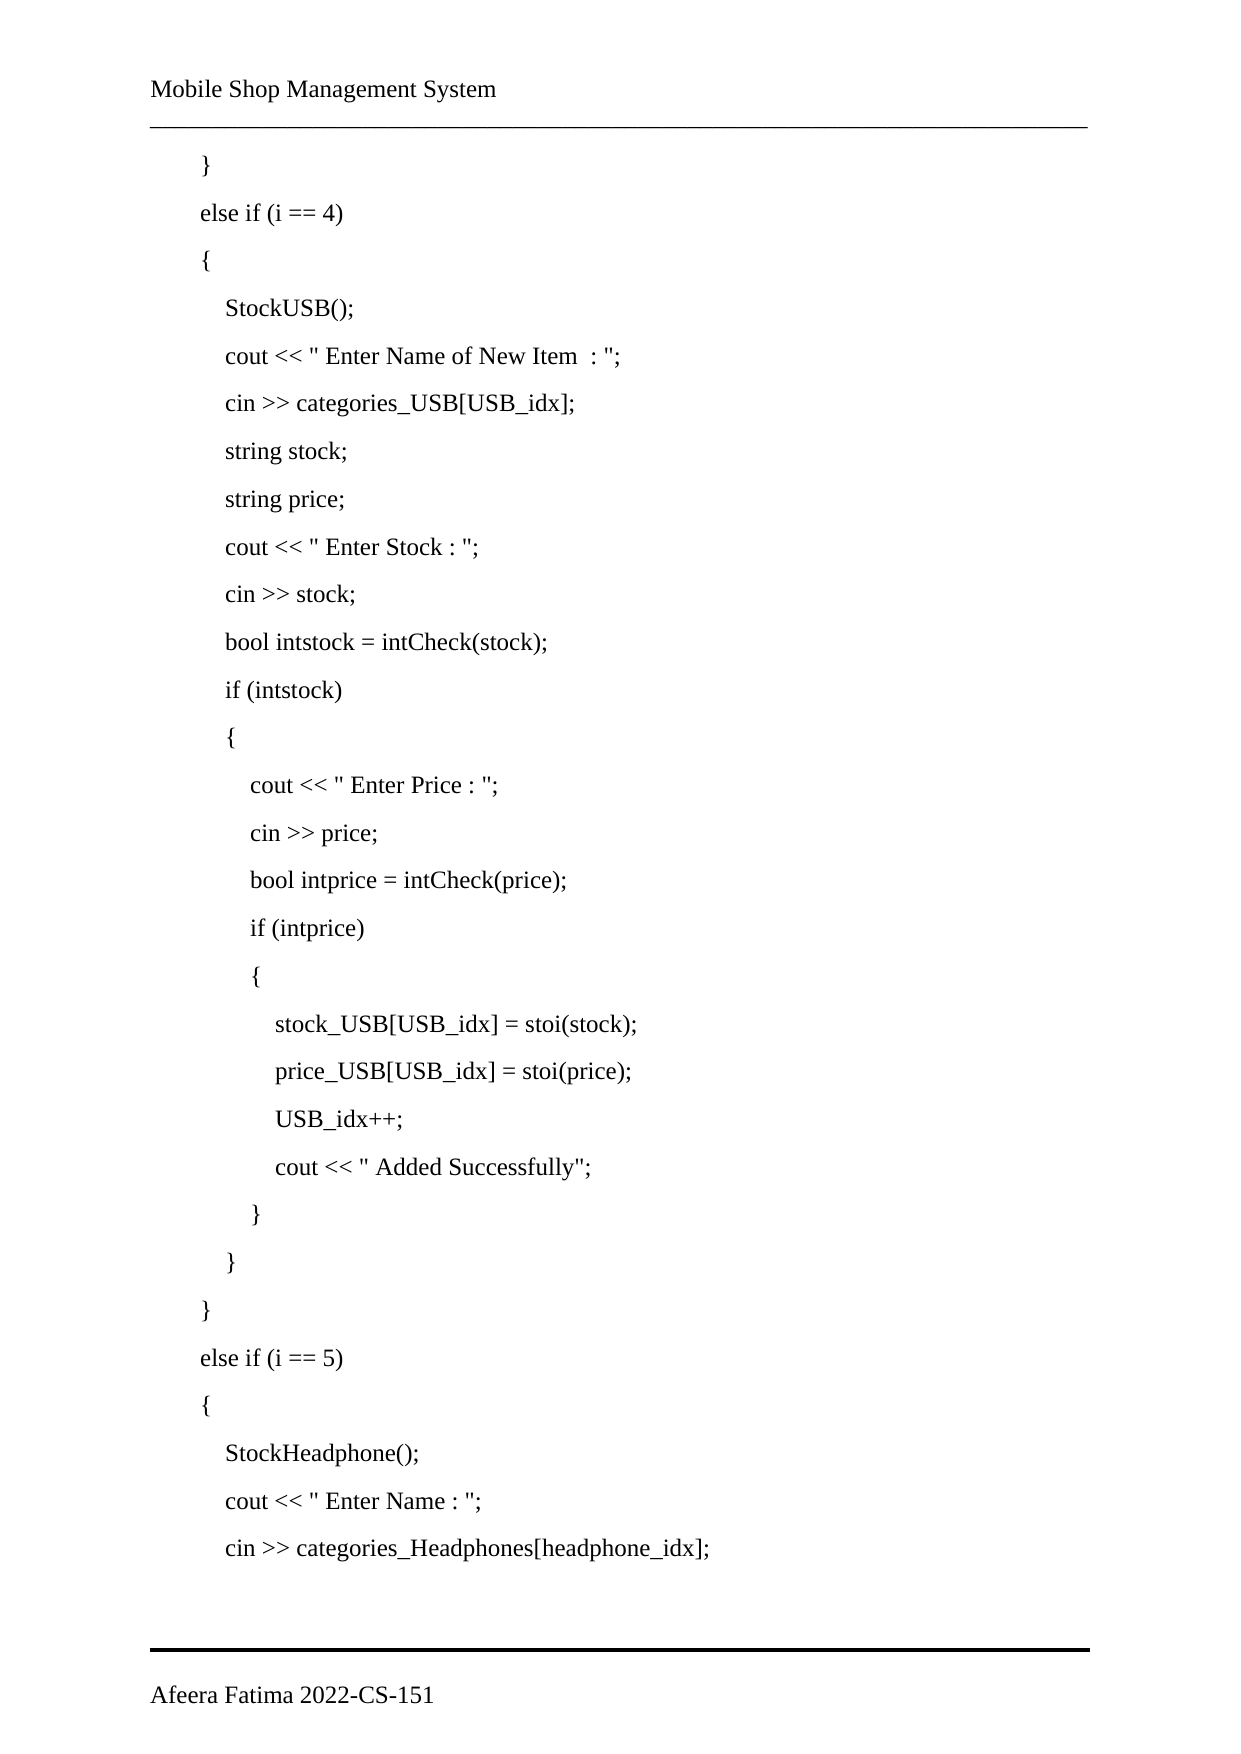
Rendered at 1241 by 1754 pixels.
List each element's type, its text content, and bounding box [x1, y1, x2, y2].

text stock_USB[USB_idx] = stoi(stock); [150, 1009, 1090, 1037]
text cout << " Enter Stock : "; [150, 532, 1090, 560]
text cin >> stock; [150, 579, 1090, 608]
text { [150, 245, 1090, 274]
text cout << " Enter Name of New Item : "; [150, 341, 1090, 369]
text cin >> price; [150, 818, 1090, 847]
text { [150, 961, 1090, 990]
text else if (i == 5) [150, 1343, 1090, 1371]
text } [150, 150, 1090, 179]
text bool intstock = intCheck(stock); [150, 627, 1090, 656]
text price_USB[USB_idx] = stoi(price); [150, 1056, 1090, 1085]
text StockUSB(); [150, 293, 1090, 322]
text StockHeadphone(); [150, 1438, 1090, 1467]
text cout << " Added Successfully"; [150, 1152, 1090, 1181]
text cin >> categories_Headphones[headphone_idx]; [150, 1533, 1090, 1562]
text } [150, 1295, 1090, 1324]
text cout << " Enter Price : "; [150, 770, 1090, 799]
text USB_idx++; [150, 1104, 1090, 1133]
text string stock; [150, 436, 1090, 465]
text bool intprice = intCheck(price); [150, 866, 1090, 894]
text cout << " Enter Name : "; [150, 1486, 1090, 1514]
text cin >> categories_USB[USB_idx]; [150, 388, 1090, 417]
text if (intstock) [150, 675, 1090, 703]
text { [150, 1390, 1090, 1419]
text } [150, 1199, 1090, 1228]
text } [150, 1247, 1090, 1276]
text string price; [150, 484, 1090, 513]
text if (intprice) [150, 913, 1090, 942]
text else if (i == 4) [150, 198, 1090, 226]
text { [150, 722, 1090, 751]
